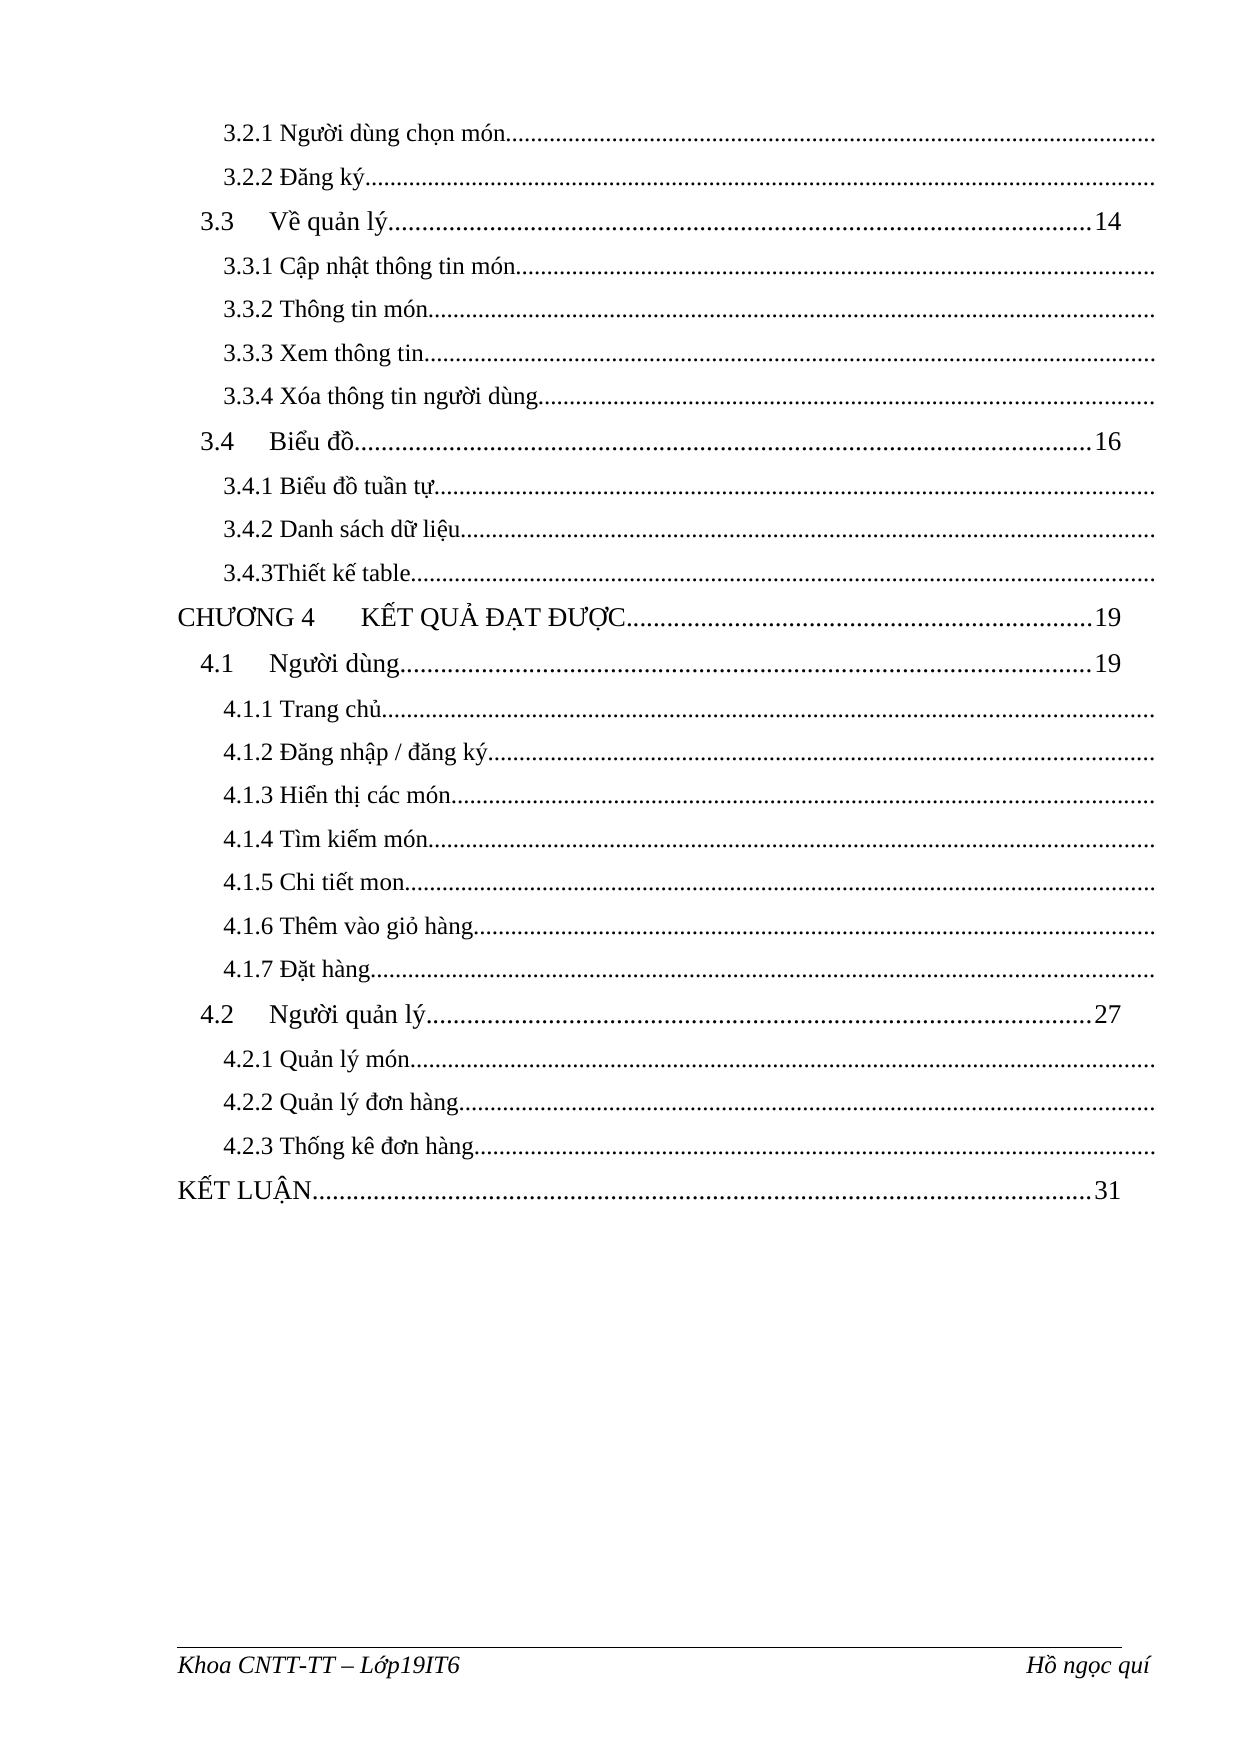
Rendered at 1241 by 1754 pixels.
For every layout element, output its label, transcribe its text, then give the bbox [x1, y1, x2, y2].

text 3.3.2 Thông tin món 15 [223, 294, 1122, 323]
text 4.1.3 Hiển thị các món 20 [223, 781, 1122, 809]
text 3.3.4 Xóa thông tin người dùng 16 [223, 381, 1122, 410]
text KẾT LUẬN 31 [177, 1174, 1122, 1205]
text 4.1.1 Trang chủ 19 [223, 694, 1122, 722]
text 3.3.3 Xem thông tin 15 [223, 338, 1122, 367]
text 3.2.1 Người dùng chọn món 13 [223, 118, 1122, 147]
text 4.1 Người dùng 19 [200, 647, 1122, 679]
text 3.4.2 Danh sách dữ liệu 17 [223, 514, 1122, 543]
text 4.1.6 Thêm vào giỏ hàng 24 [223, 911, 1122, 939]
text 4.2.2 Quản lý đơn hàng 27 [223, 1087, 1122, 1116]
text 4.2 Người quản lý 27 [200, 998, 1122, 1029]
text 3.4 Biểu đồ 16 [200, 425, 1122, 456]
text 4.1.7 Đặt hàng 25 [223, 954, 1122, 983]
text CHƯƠNG 4 KẾT QUẢ ĐẠT ĐƯỢC 19 [177, 601, 1122, 632]
text 4.1.4 Tìm kiếm món 21 [223, 824, 1122, 853]
text 3.3 Về quản lý 14 [200, 205, 1122, 236]
text 3.4.1 Biểu đồ tuần tự 16 [223, 471, 1122, 500]
text 4.2.1 Quản lý món 27 [223, 1044, 1122, 1073]
text 4.1.2 Đăng nhập / đăng ký 19 [223, 737, 1122, 766]
text 3.2.2 Đăng ký 14 [223, 162, 1122, 190]
text 3.4.3Thiết kế table 17 [223, 558, 1122, 587]
text 4.1.5 Chi tiết mon 22 [223, 867, 1122, 896]
text 4.2.3 Thống kê đơn hàng 30 [223, 1131, 1122, 1159]
text 3.3.1 Cập nhật thông tin món 14 [223, 251, 1122, 280]
